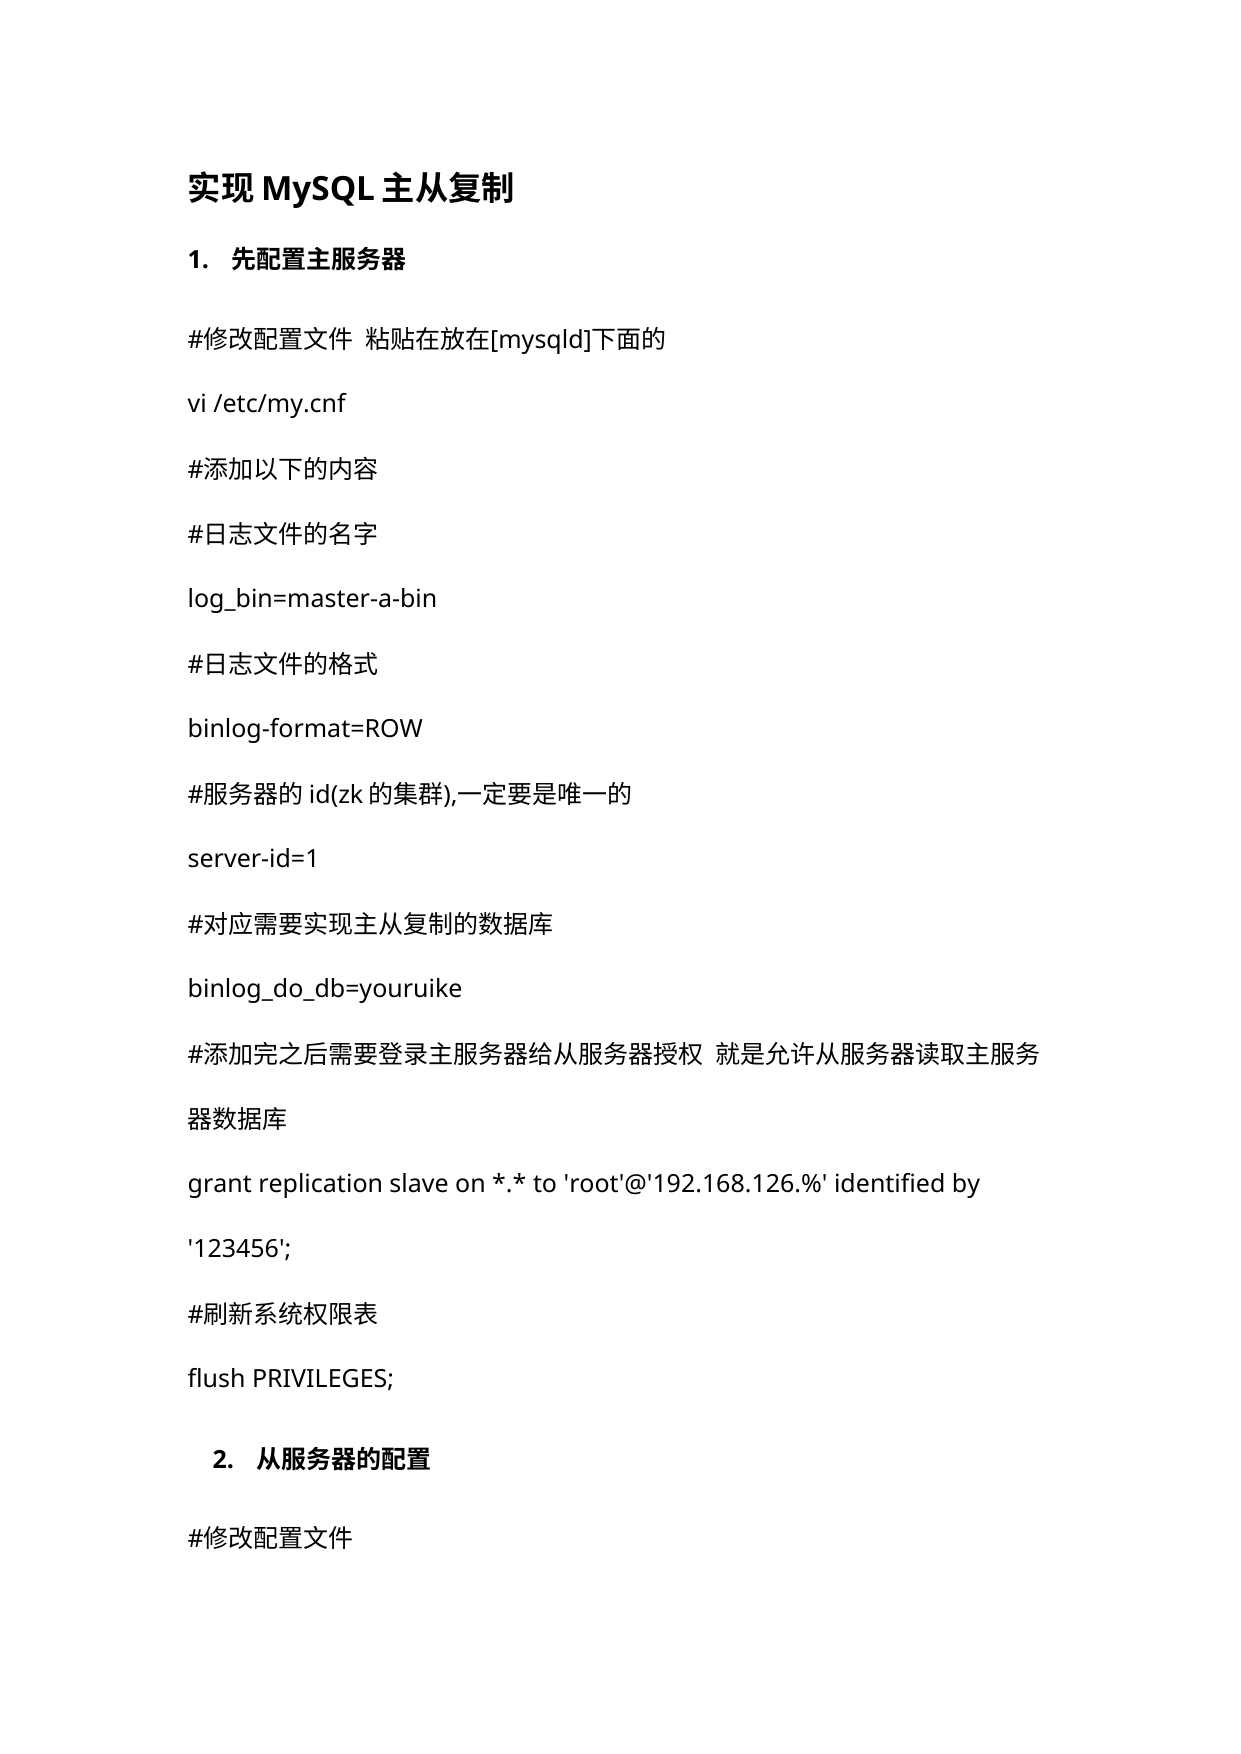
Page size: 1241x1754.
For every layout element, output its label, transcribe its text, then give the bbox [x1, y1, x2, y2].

text grant replication slave on *.* to 'root'@'192.168.126.%' identified by '123456'; [187, 1150, 1053, 1280]
text #刷新系统权限表 [187, 1280, 1053, 1345]
text #服务器的id(zk的集群),一定要是唯一的 [187, 760, 1053, 825]
subtitle 从服务器的配置 [212, 1439, 1028, 1475]
text binlog-format=ROW [187, 695, 1053, 760]
text #添加完之后需要登录主服务器给从服务器授权 就是允许从服务器读取主服务器数据库 [187, 1020, 1053, 1150]
text flush PRIVILEGES; [187, 1345, 1053, 1410]
text #日志文件的名字 [187, 500, 1053, 565]
subtitle 实现MySQL主从复制 [187, 162, 1053, 210]
text server-id=1 [187, 825, 1053, 890]
subtitle 先配置主服务器 [187, 239, 1028, 276]
text log_bin=master-a-bin [187, 565, 1053, 630]
text #添加以下的内容 [187, 435, 1053, 500]
text binlog_do_db=youruike [187, 955, 1053, 1020]
text #修改配置文件 粘贴在放在[mysqld]下面的 [187, 305, 1053, 370]
text #对应需要实现主从复制的数据库 [187, 890, 1053, 955]
text #修改配置文件 [187, 1504, 1053, 1569]
text #日志文件的格式 [187, 630, 1053, 695]
text vi /etc/my.cnf [187, 370, 1053, 435]
